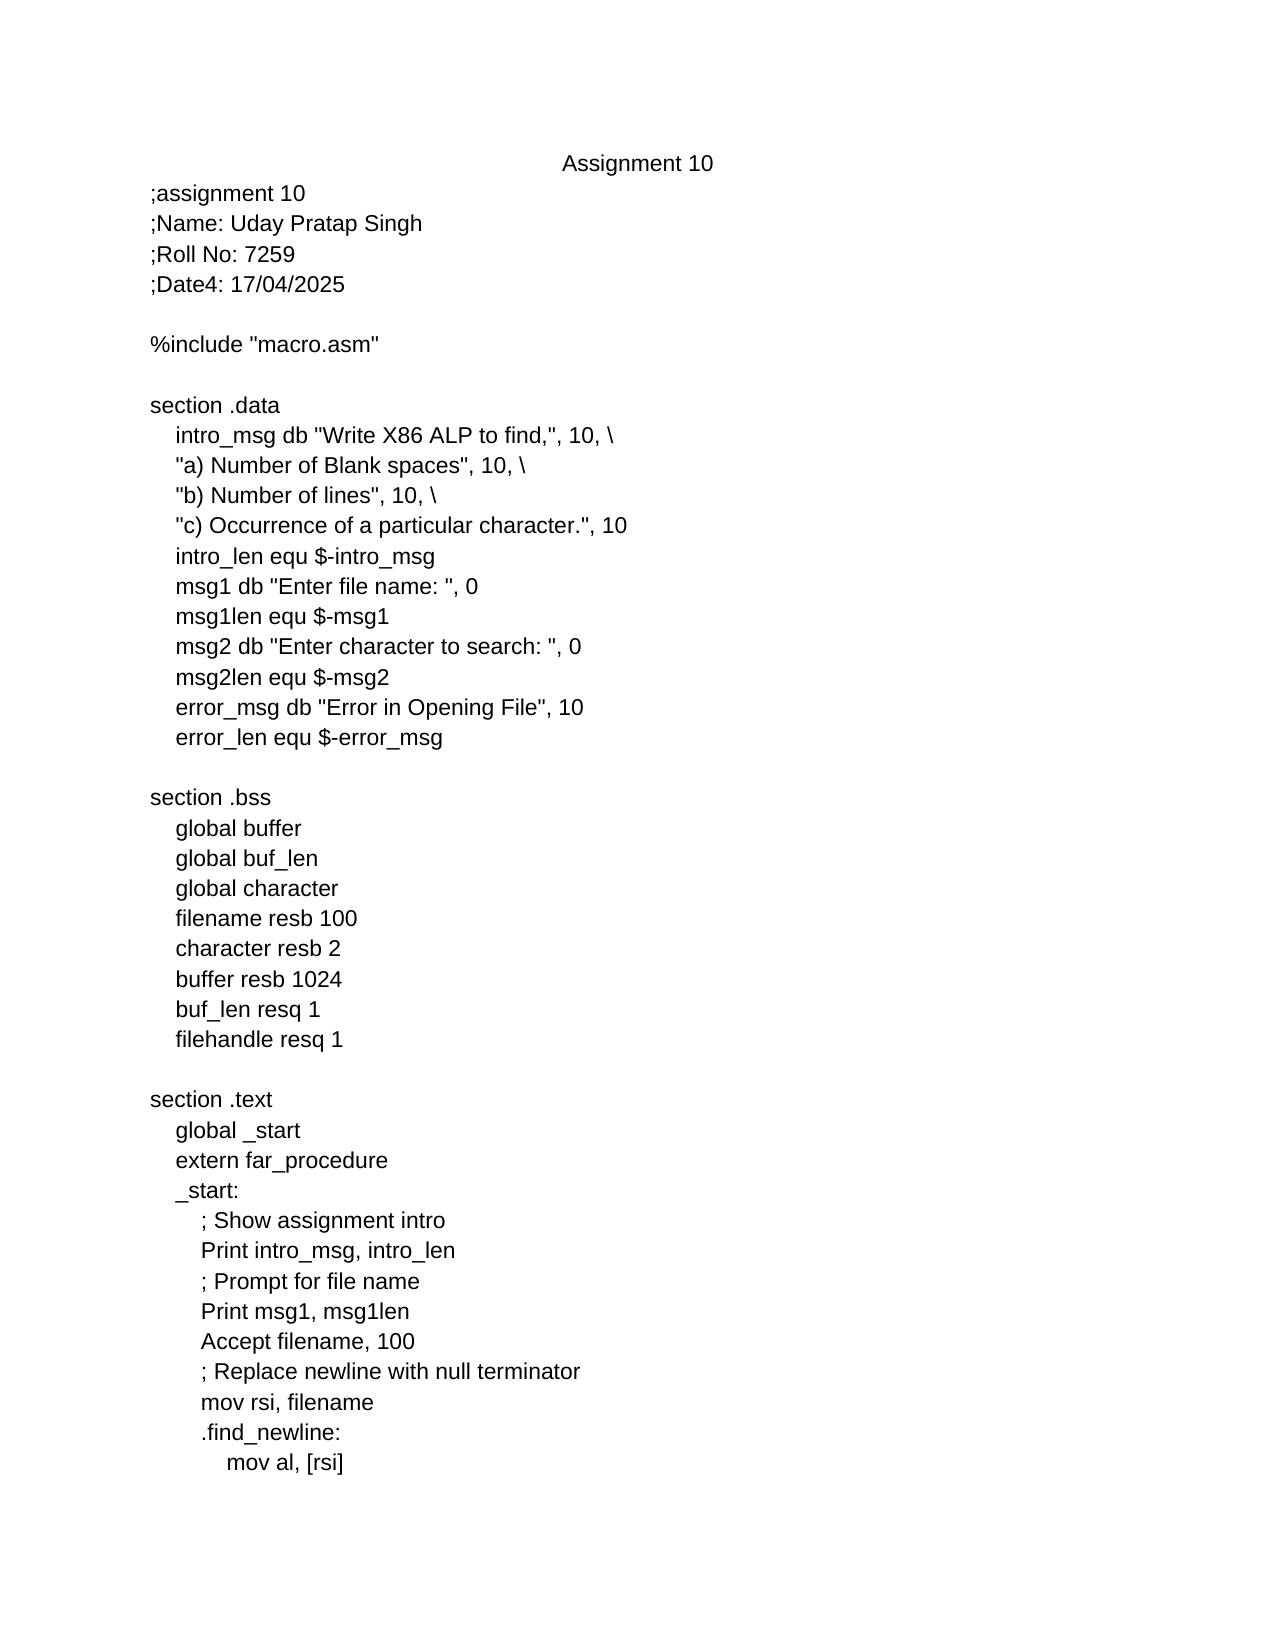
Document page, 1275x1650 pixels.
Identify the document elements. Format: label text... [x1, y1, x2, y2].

text section .bss [150, 784, 1125, 811]
text mov al, [rsi] [150, 1449, 1125, 1475]
text "c) Occurrence of a particular character.", 10 [150, 512, 1125, 539]
text .find_newline: [150, 1419, 1125, 1445]
text Print intro_msg, intro_len [150, 1237, 1125, 1264]
text ;Date4: 17/04/2025 [150, 271, 1125, 297]
text _start: [150, 1177, 1125, 1203]
text msg2 db "Enter character to search: ", 0 [150, 633, 1125, 660]
text Assignment 10 [150, 150, 1125, 176]
text msg1len equ $-msg1 [150, 603, 1125, 629]
text msg2len equ $-msg2 [150, 663, 1125, 690]
text ;assignment 10 [150, 180, 1125, 207]
text buffer resb 1024 [150, 966, 1125, 992]
text msg1 db "Enter file name: ", 0 [150, 573, 1125, 599]
text character resb 2 [150, 935, 1125, 962]
text error_msg db "Error in Opening File", 10 [150, 694, 1125, 720]
text global character [150, 875, 1125, 901]
text global buffer [150, 814, 1125, 841]
text buf_len resq 1 [150, 996, 1125, 1022]
text intro_len equ $-intro_msg [150, 543, 1125, 569]
text "a) Number of Blank spaces", 10, \ [150, 452, 1125, 478]
text ;Name: Uday Pratap Singh [150, 210, 1125, 237]
text filehandle resq 1 [150, 1026, 1125, 1052]
text error_len equ $-error_msg [150, 724, 1125, 750]
text Accept filename, 100 [150, 1328, 1125, 1354]
text section .data [150, 392, 1125, 418]
text global buf_len [150, 845, 1125, 871]
text ; Show assignment intro [150, 1207, 1125, 1234]
text section .text [150, 1086, 1125, 1113]
text "b) Number of lines", 10, \ [150, 482, 1125, 509]
text %include "macro.asm" [150, 331, 1125, 358]
text global _start [150, 1117, 1125, 1143]
text Print msg1, msg1len [150, 1298, 1125, 1324]
text ; Prompt for file name [150, 1268, 1125, 1294]
text mov rsi, filename [150, 1388, 1125, 1415]
text ;Roll No: 7259 [150, 241, 1125, 267]
text extern far_procedure [150, 1147, 1125, 1173]
text intro_msg db "Write X86 ALP to find,", 10, \ [150, 422, 1125, 448]
text filename resb 100 [150, 905, 1125, 932]
text ; Replace newline with null terminator [150, 1358, 1125, 1385]
